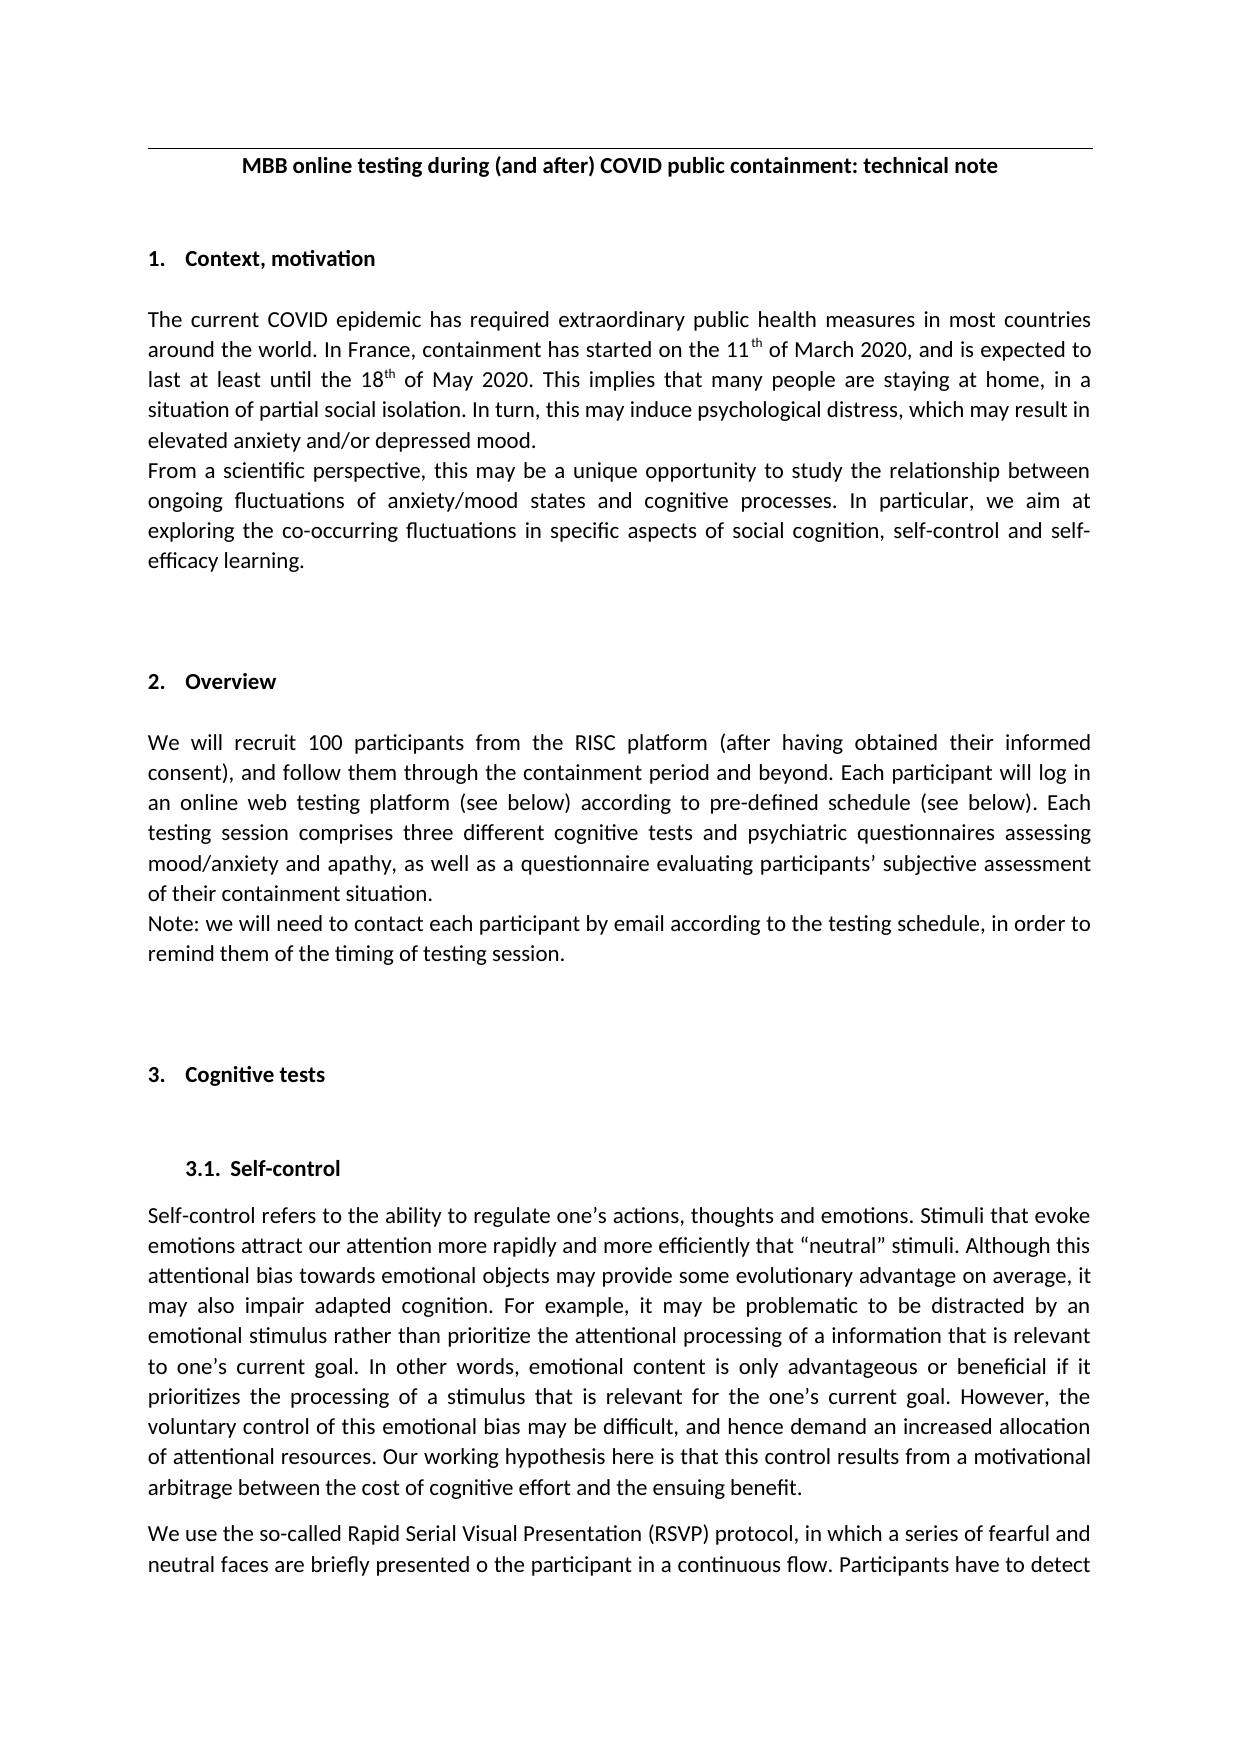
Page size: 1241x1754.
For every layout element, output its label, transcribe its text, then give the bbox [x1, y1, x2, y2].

list Self-control [185, 1154, 1093, 1182]
text MBB online testing during (and after) COVID public containment: technical note [148, 149, 1093, 179]
list Cognitive tests [148, 1060, 1093, 1088]
list From a scientific perspective, this may be a unique opportunity to study the relationship between ongoing fluctuations of anxiety/mood states and cognitive processes. In particular, we aim at exploring the co-occurring fluctuations in specific aspects of social cognition, self-control and self-efficacy learning. [148, 456, 1093, 574]
list The current COVID epidemic has required extraordinary public health measures in most countries around the world. In France, containment has started on the 11th of March 2020, and is expected to last at least until the 18th of May 2020. This implies that many people are staying at home, in a situation of partial social isolation. In turn, this may induce psychological distress, which may result in elevated anxiety and/or depressed mood. [148, 305, 1093, 454]
text Self-control refers to the ability to regulate one’s actions, thoughts and emotions. Stimuli that evoke emotions attract our attention more rapidly and more efficiently that “neutral” stimuli. Although this attentional bias towards emotional objects may provide some evolutionary advantage on average, it may also impair adapted cognition. For example, it may be problematic to be distracted by an emotional stimulus rather than prioritize the attentional processing of a information that is relevant to one’s current goal. In other words, emotional content is only advantageous or beneficial if it prioritizes the processing of a stimulus that is relevant for the one’s current goal. However, the voluntary control of this emotional bias may be difficult, and hence demand an increased allocation of attentional resources. Our working hypothesis here is that this control results from a motivational arbitrage between the cost of cognitive effort and the ensuing benefit. [148, 1201, 1093, 1501]
list Overview [148, 667, 1093, 695]
list We will recruit 100 participants from the RISC platform (after having obtained their informed consent), and follow them through the containment period and beyond. Each participant will log in an online web testing platform (see below) according to pre-defined schedule (see below). Each testing session comprises three different cognitive tests and psychiatric questionnaires assessing mood/anxiety and apathy, as well as a questionnaire evaluating participants’ subjective assessment of their containment situation. [148, 728, 1093, 907]
list Context, motivation [148, 244, 1093, 272]
list Note: we will need to contact each participant by email according to the testing schedule, in order to remind them of the timing of testing session. [148, 909, 1093, 967]
